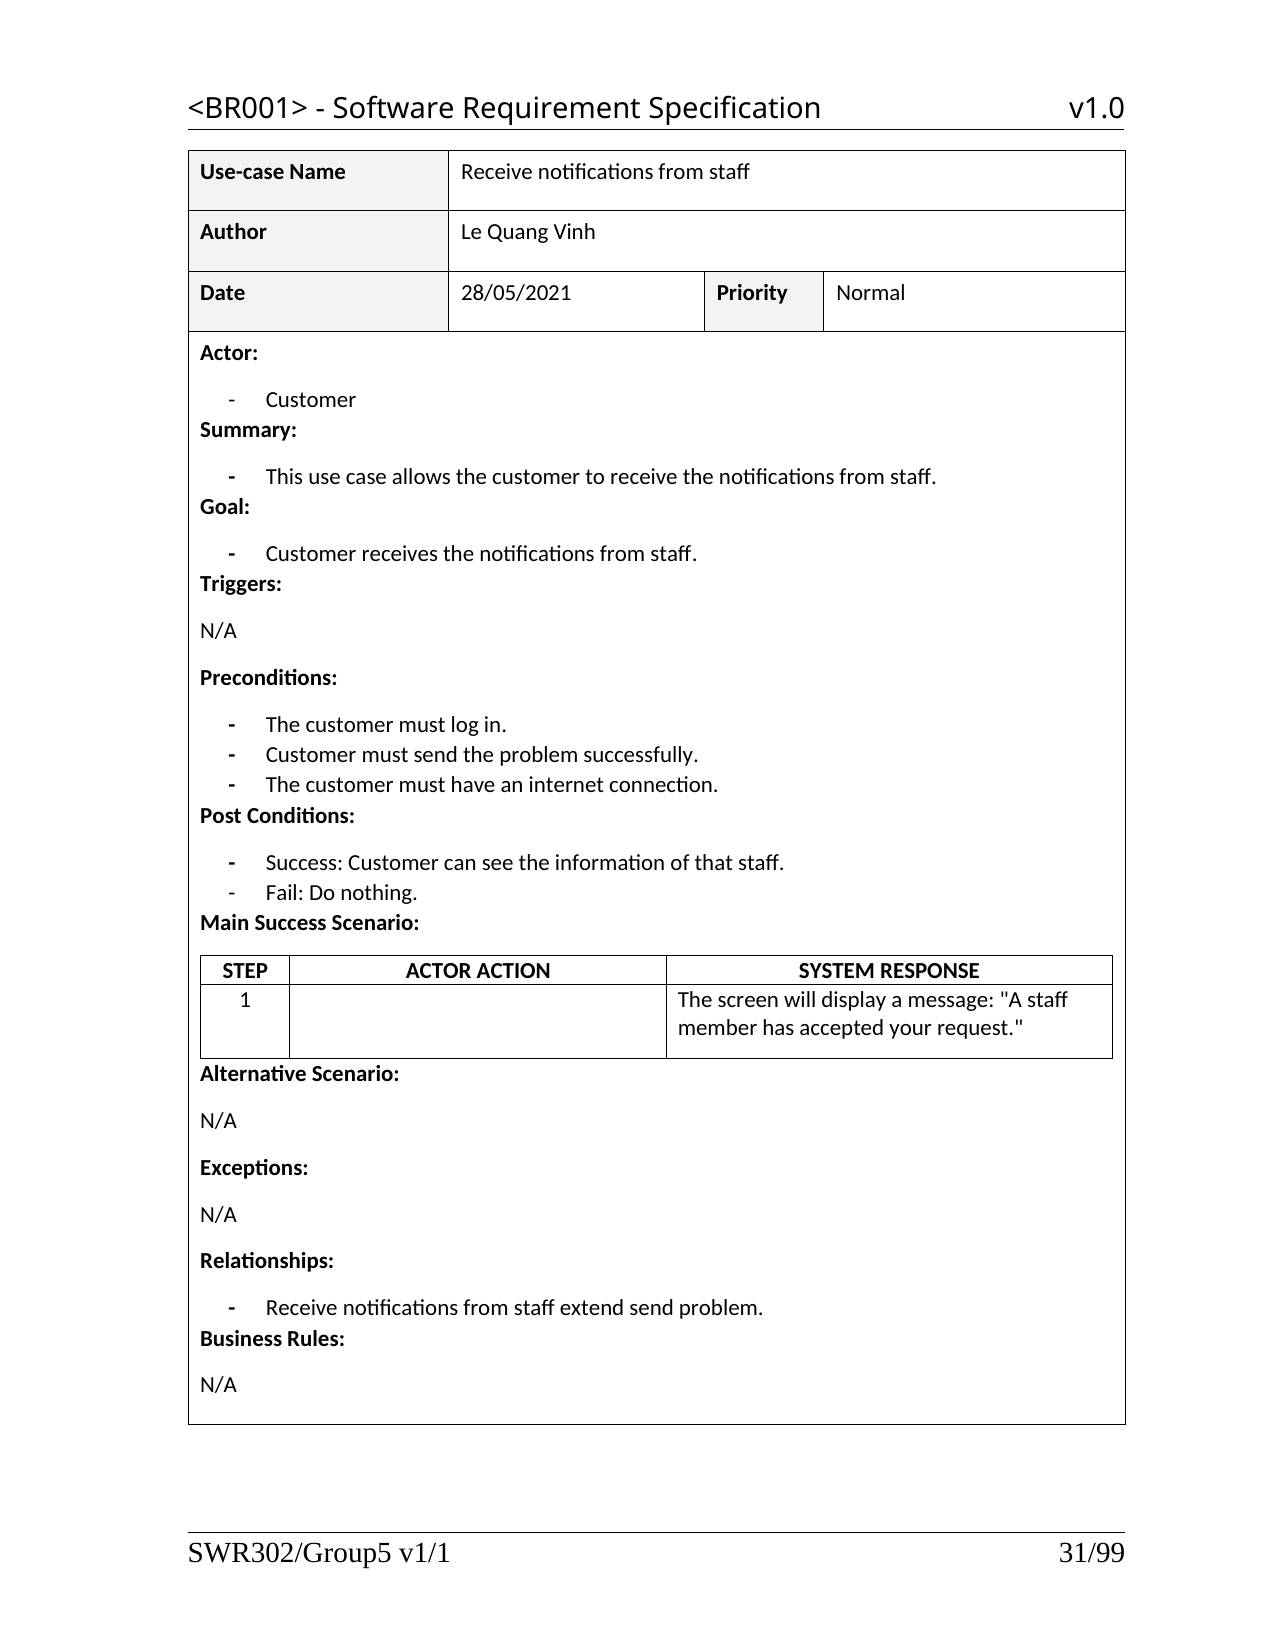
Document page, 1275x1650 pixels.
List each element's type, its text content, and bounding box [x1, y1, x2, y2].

table_cell Actor: Customer Summary: This use case allows the customer to receive the notifications from staff. Goal: Customer receives the notifications from staff. Triggers: N/A Preconditions: The customer must log in. Customer must send the problem successfully. The customer must have an internet connection. Post Conditions: Success: Customer can see the information of that staff. Fail: Do nothing. Main Success Scenario: Alternative Scenario: N/A Exceptions: N/A Relationships: Receive notifications from staff extend send problem. Business Rules: N/A [189, 332, 1125, 1424]
table_cell Date [189, 272, 448, 331]
table_cell Priority [705, 272, 823, 331]
table_cell Use-case Name [189, 151, 448, 210]
table_cell Author [189, 211, 448, 271]
table_cell 28/05/2021 [449, 272, 704, 331]
table_cell Le Quang Vinh [449, 211, 1125, 271]
table_cell Receive notifications from staff [449, 151, 1125, 210]
table_cell Normal [824, 272, 1125, 331]
